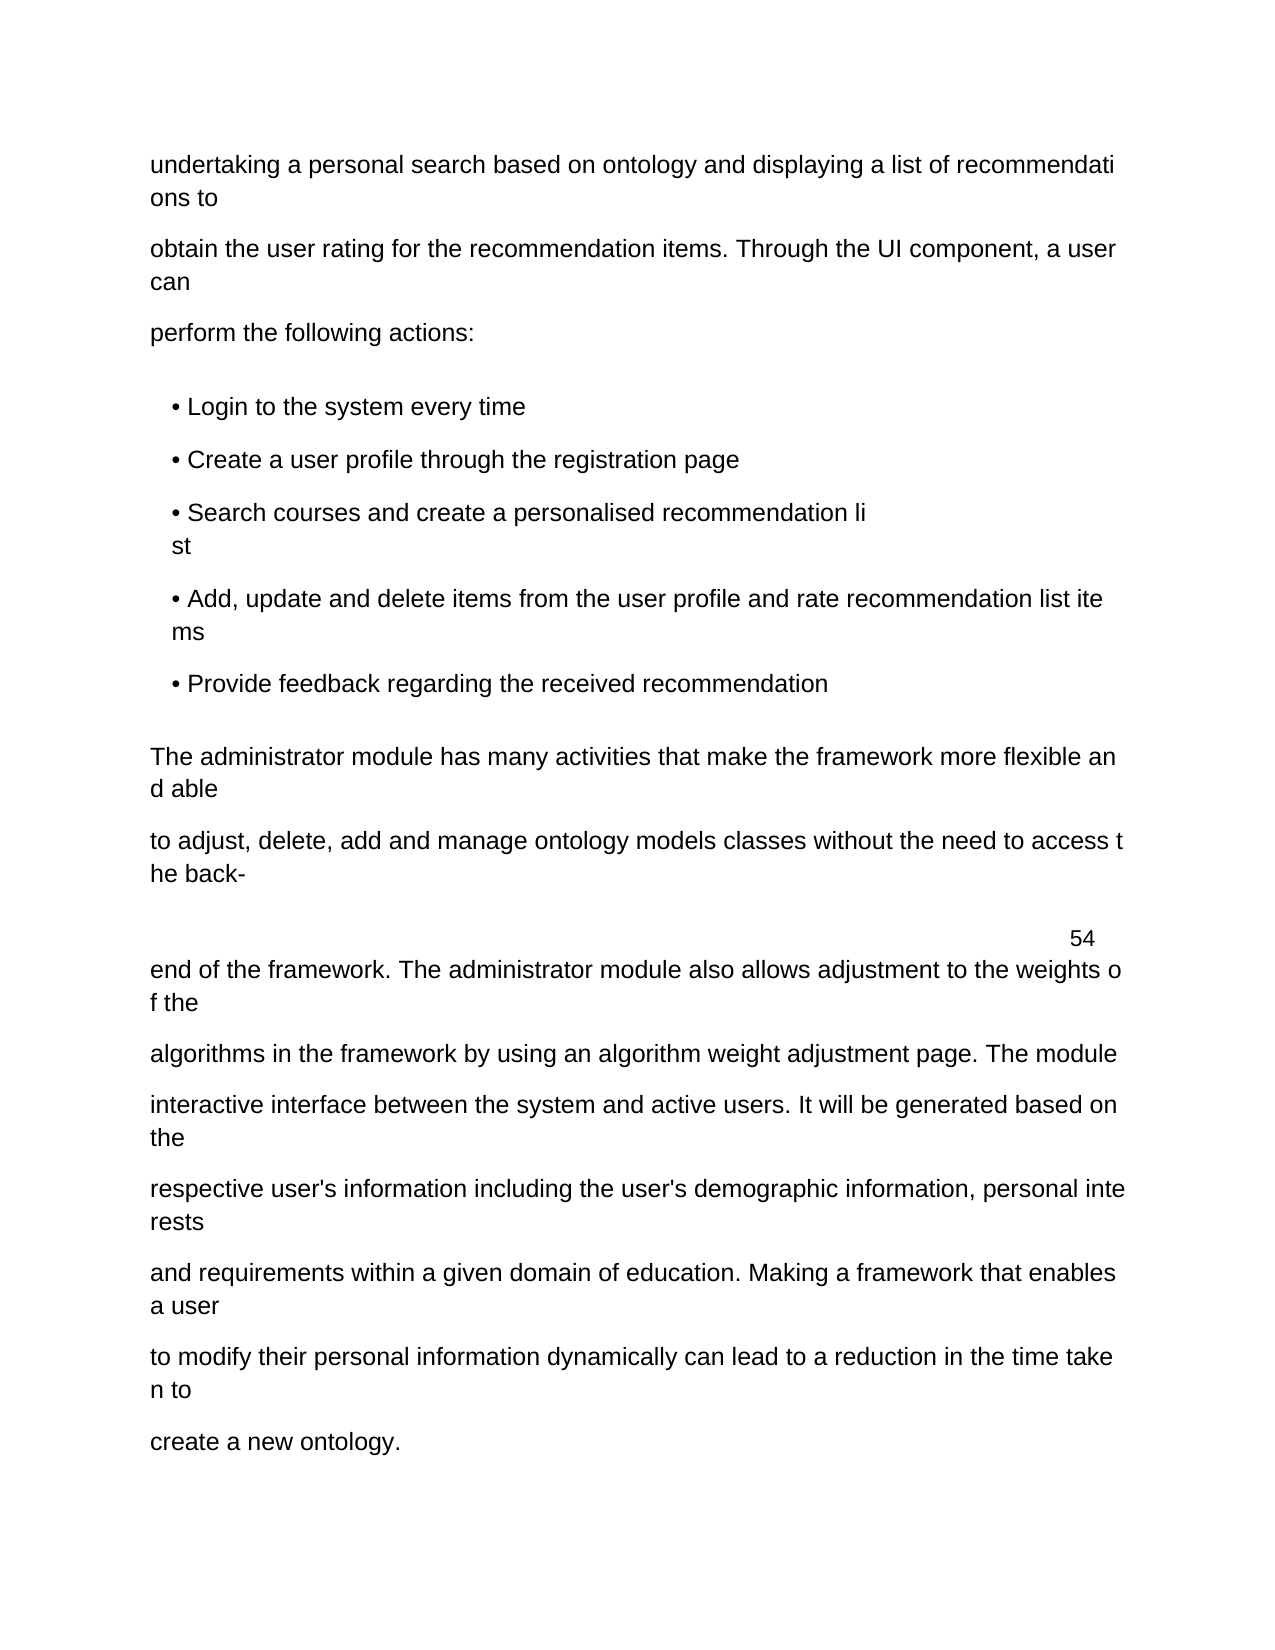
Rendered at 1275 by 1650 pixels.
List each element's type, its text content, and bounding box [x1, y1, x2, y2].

text to adjust, delete, add and manage ontology models classes without the need to access the back- [150, 826, 1128, 888]
text • Login to the system every time [171, 392, 570, 421]
text The administrator module has many activities that make the framework more flexible and able [150, 741, 1127, 803]
text respective user's information including the user's demographic information, personal interests [150, 1173, 1127, 1235]
text obtain the user rating for the recommendation items. Through the UI component, a user can [150, 234, 1127, 296]
text end of the framework. The administrator module also allows adjustment to the weights of the [150, 955, 1127, 1016]
text • Search courses and create a personalised recommendation list [171, 498, 877, 560]
text perform the following actions: [150, 318, 490, 347]
text and requirements within a given domain of education. Making a framework that enables a user [150, 1258, 1128, 1320]
text create a new ontology. [150, 1426, 411, 1455]
text to modify their personal information dynamically can lead to a reduction in the time taken to [150, 1342, 1127, 1404]
text algorithms in the framework by using an algorithm weight adjustment page. The module [150, 1039, 1128, 1067]
text 54 [1069, 924, 1128, 951]
text undertaking a personal search based on ontology and displaying a list of recommendations to [150, 150, 1127, 212]
text interactive interface between the system and active users. It will be generated based on the [150, 1089, 1127, 1151]
text • Create a user profile through the registration page [171, 445, 757, 474]
text • Provide feedback regarding the received recommendation [171, 669, 838, 698]
text • Add, update and delete items from the user profile and rate recommendation list items [171, 584, 1121, 646]
